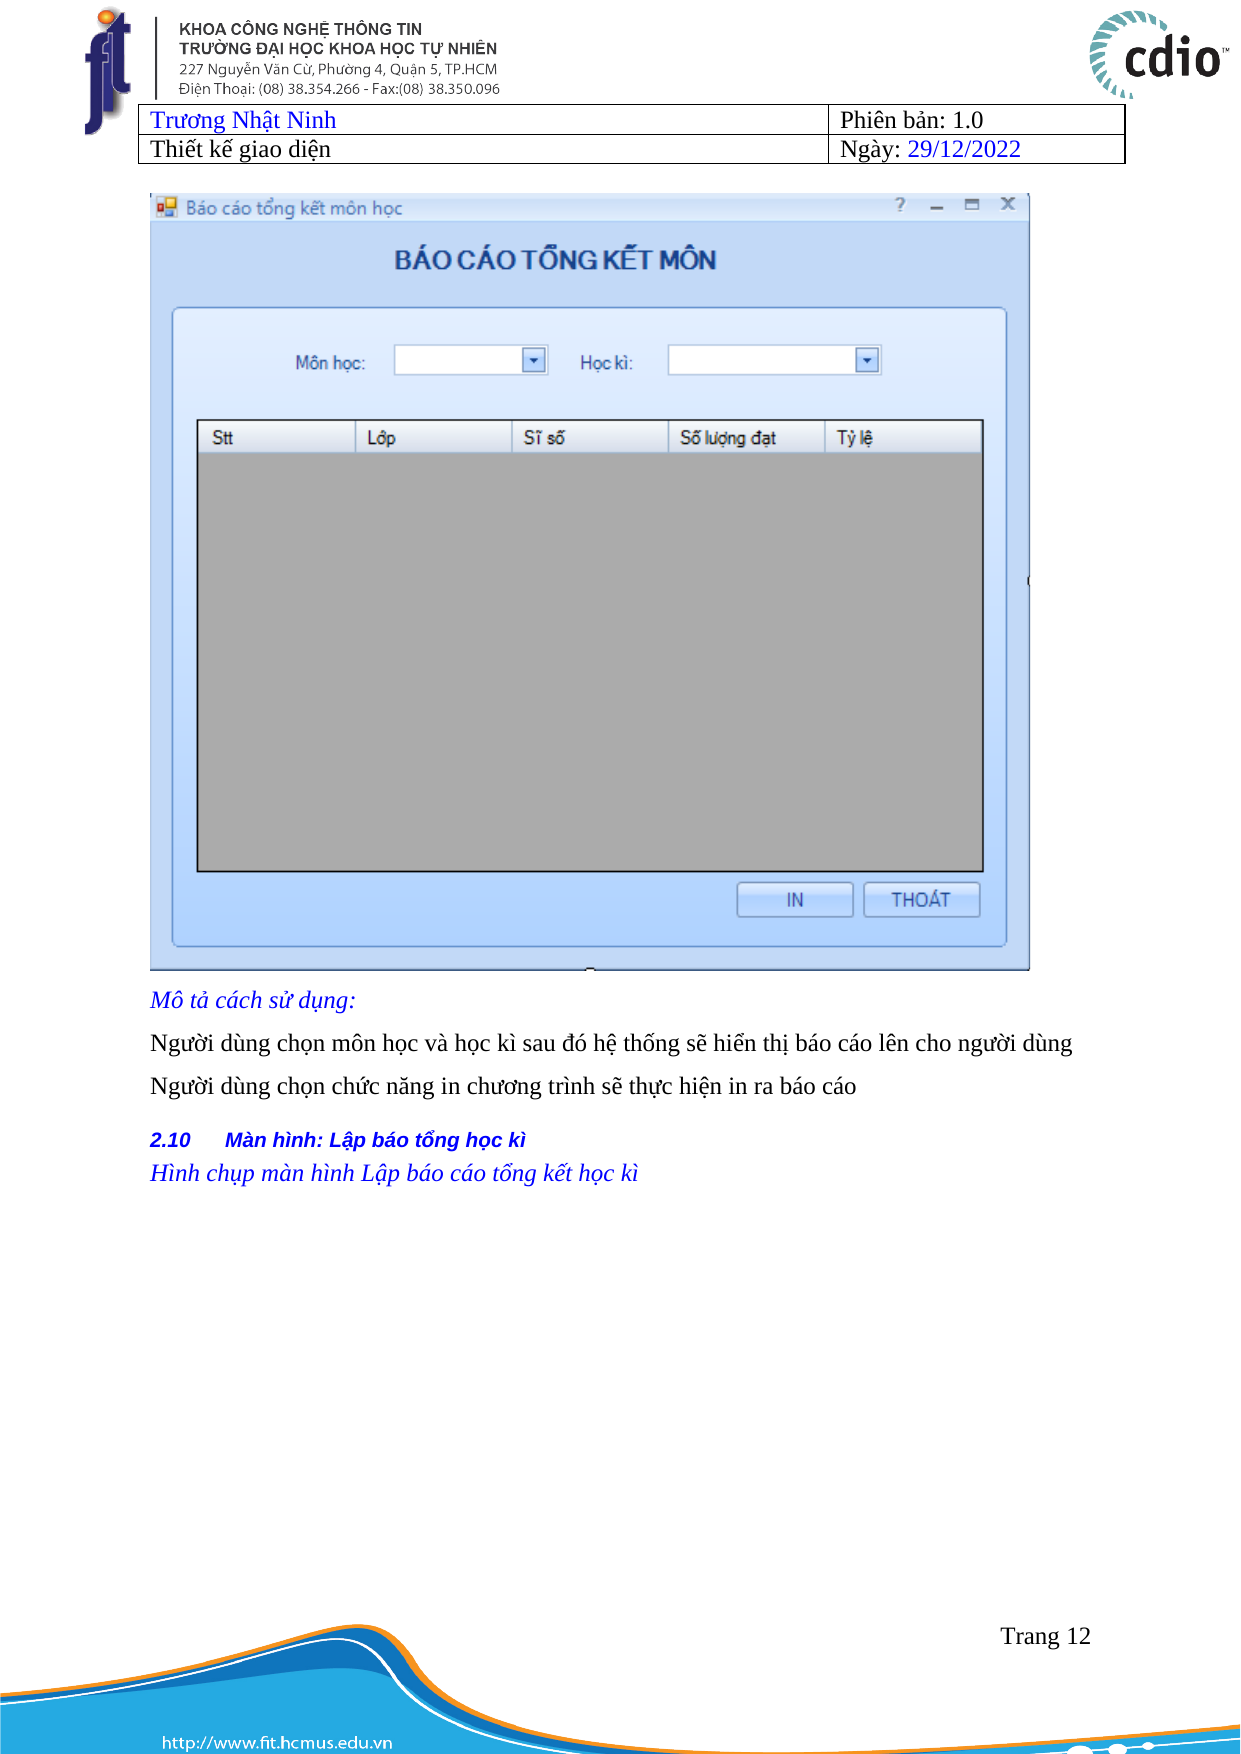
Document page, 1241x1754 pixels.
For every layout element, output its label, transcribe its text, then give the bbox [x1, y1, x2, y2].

picture [0, 1621, 1241, 1754]
picture [139, 105, 828, 134]
text Mô tả cách sử dụng: [150, 985, 1090, 1014]
picture [829, 105, 1124, 134]
text Người dùng chọn chức năng in chương trình sẽ thực hiện in ra báo cáo [150, 1071, 1090, 1100]
picture [139, 135, 828, 159]
text Hình chụp màn hình Lập báo cáo tổng kết học kì [150, 1158, 1090, 1187]
picture [150, 193, 1030, 971]
picture [829, 135, 1124, 159]
text Người dùng chọn môn học và học kì sau đó hệ thống sẽ hiển thị báo cáo lên cho người dùng [150, 1028, 1090, 1057]
picture [61, 0, 1241, 159]
subtitle Màn hình: Lập báo tổng học kì [150, 1127, 1090, 1152]
